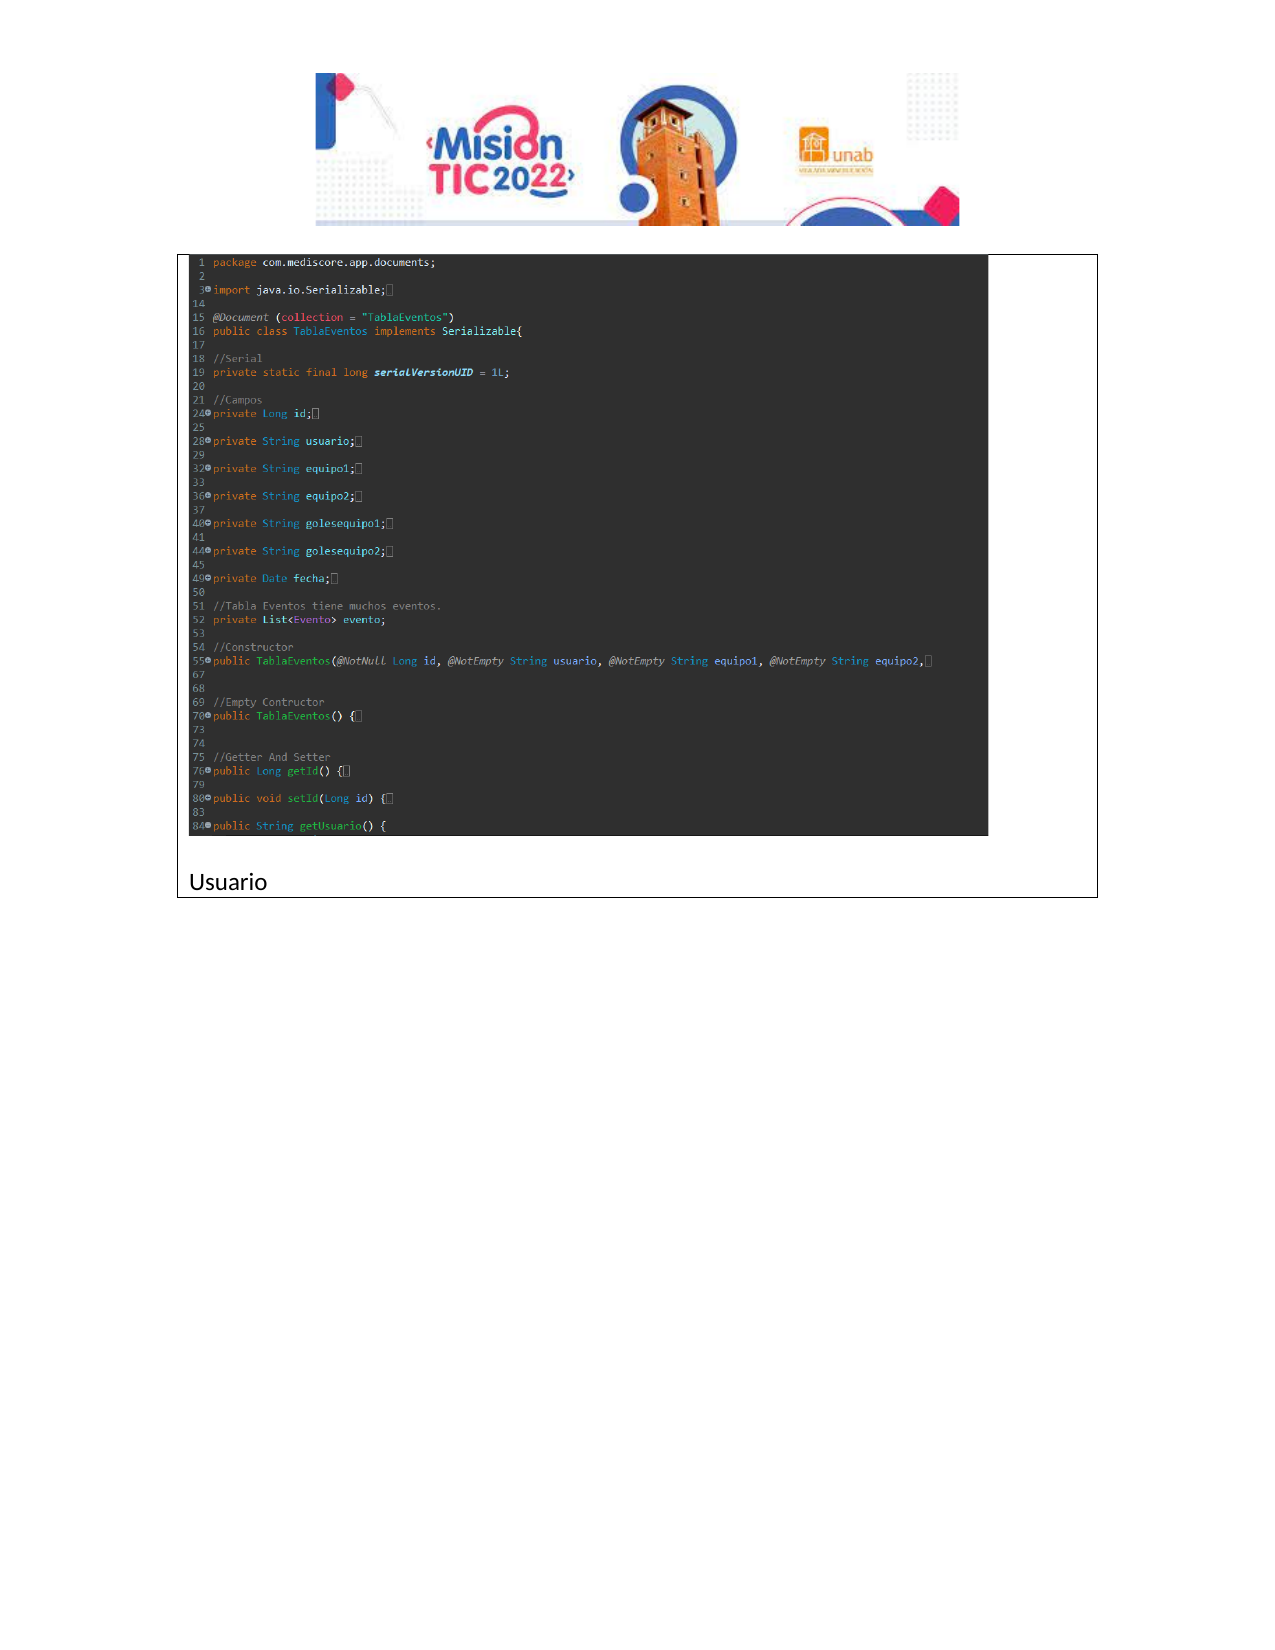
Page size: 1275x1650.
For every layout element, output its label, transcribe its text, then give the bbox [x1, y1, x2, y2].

picture [315, 73, 960, 226]
picture [188, 254, 989, 836]
table_cell Base MediScore Mongo DB – ClusterUNAB Creación de Colecciones (Tablas Base Datos) Backend SpringBoot App Equipo Evento Grupo TablaEventos Usuario [178, 255, 1097, 897]
